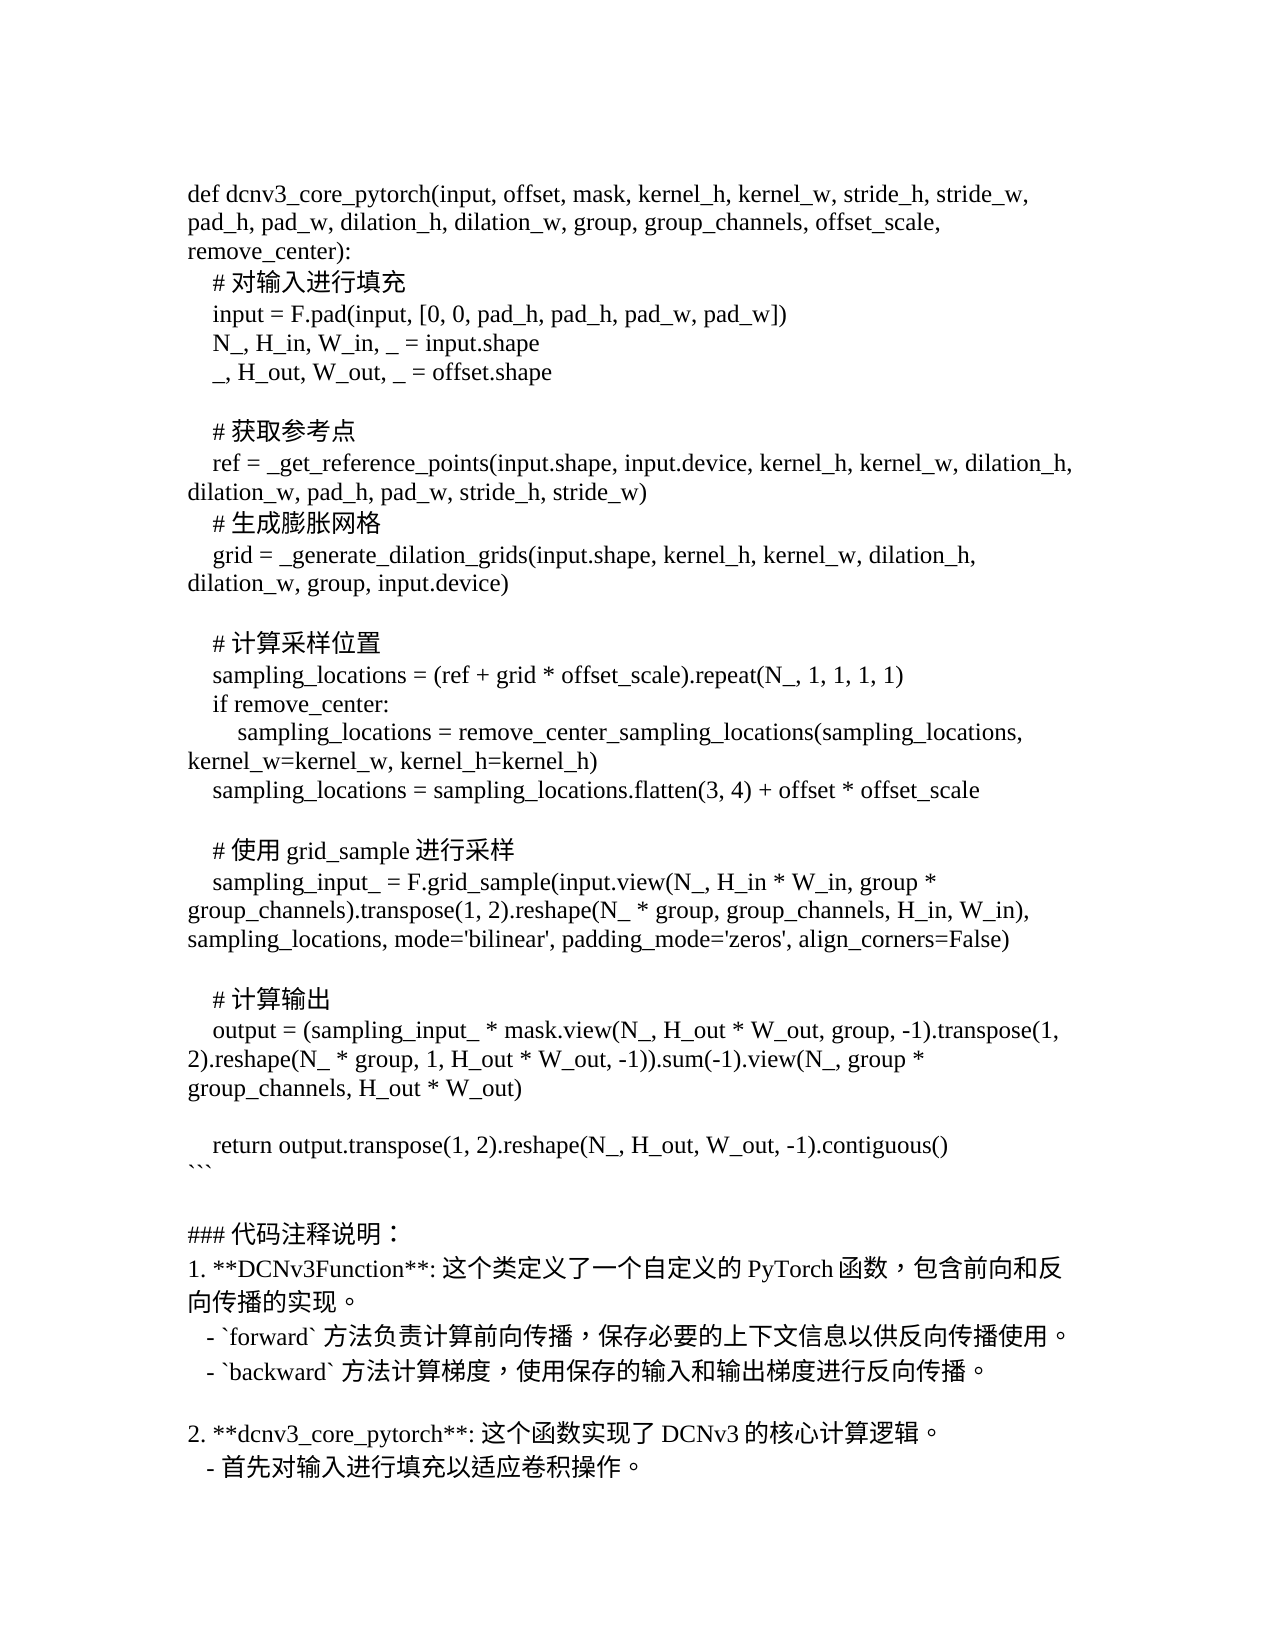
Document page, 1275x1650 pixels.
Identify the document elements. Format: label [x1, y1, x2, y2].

text [187, 150, 1087, 1484]
